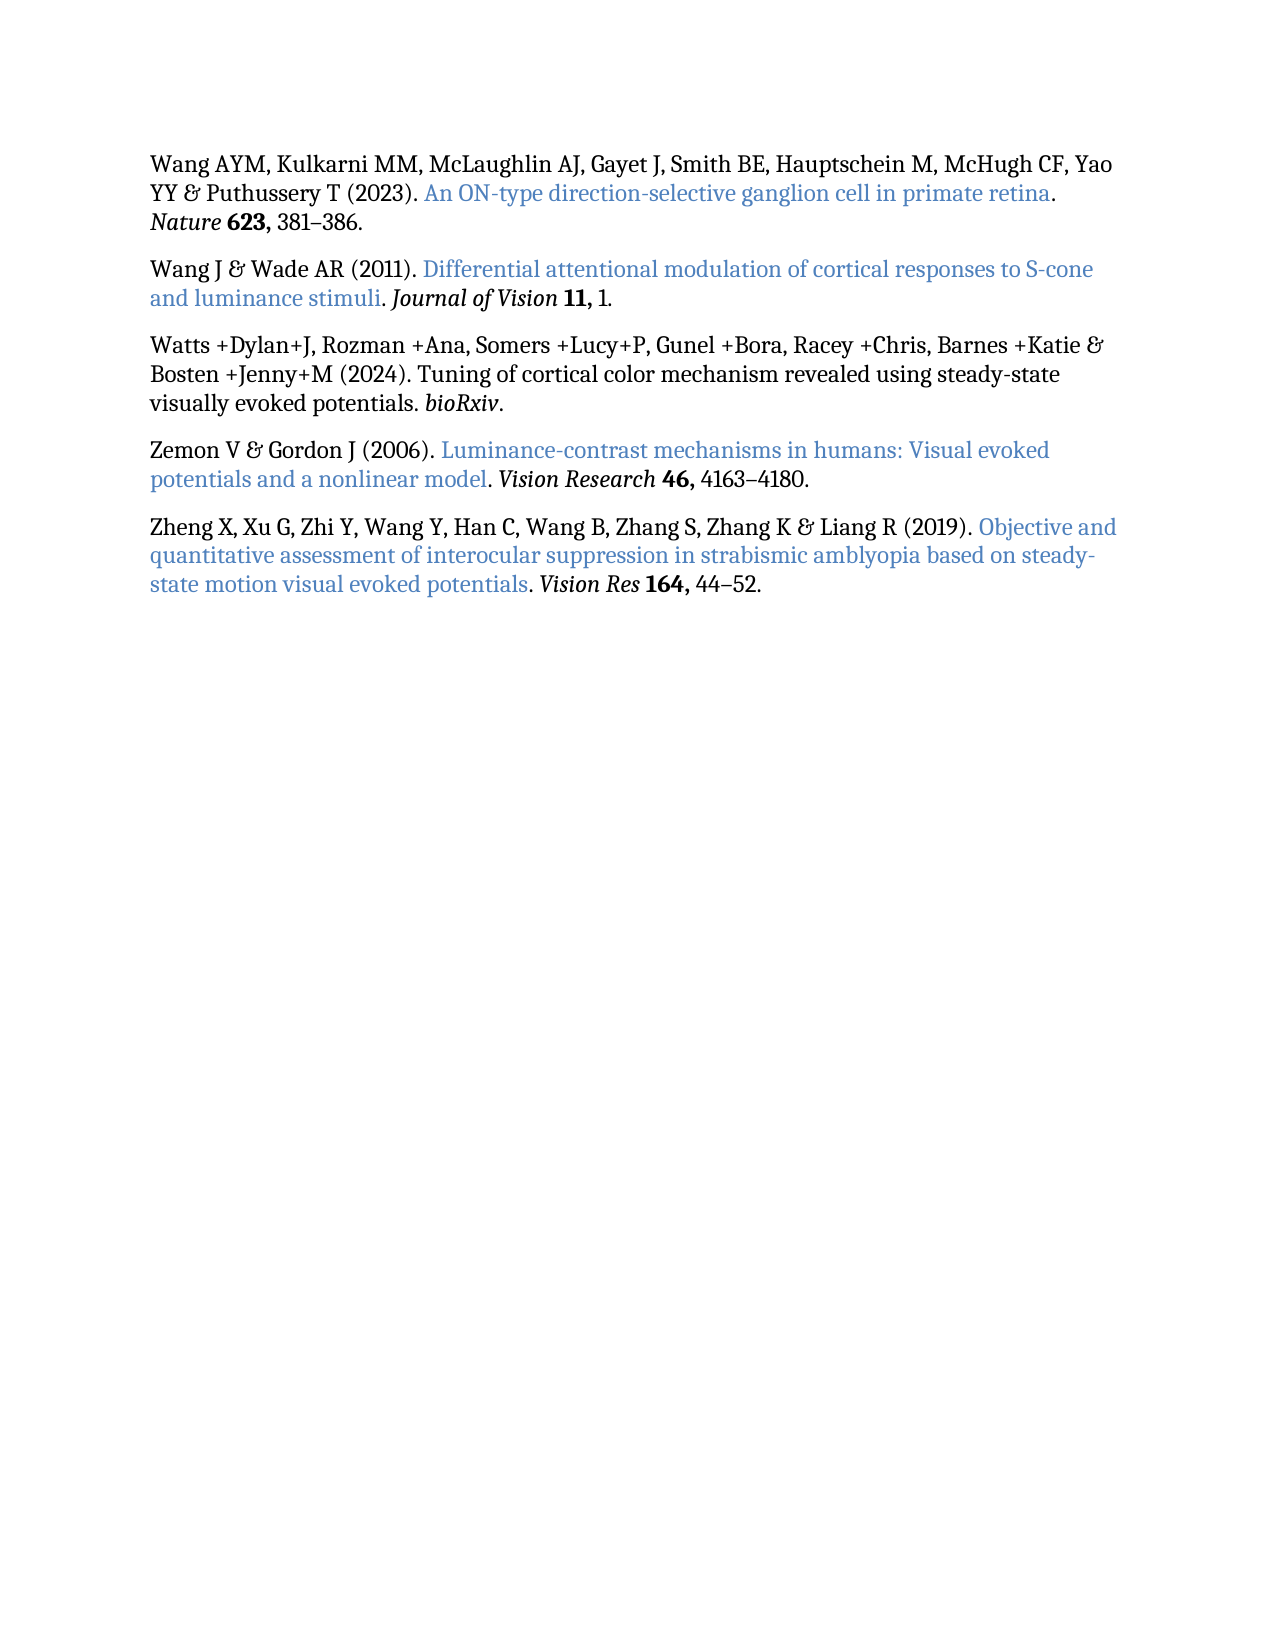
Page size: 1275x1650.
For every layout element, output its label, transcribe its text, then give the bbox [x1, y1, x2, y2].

text Zheng X, Xu G, Zhi Y, Wang Y, Han C, Wang B, Zhang S, Zhang K & Liang R (2019). Objective and quantitative assessment of interocular suppression in strabismic amblyopia based on steady-state motion visual evoked potentials. Vision Res 164, 44–52. [150, 512, 1125, 599]
text Wang J & Wade AR (2011). Differential attentional modulation of cortical responses to S-cone and luminance stimuli. Journal of Vision 11, 1. [150, 255, 1125, 312]
text Zemon V & Gordon J (2006). Luminance-contrast mechanisms in humans: Visual evoked potentials and a nonlinear model. Vision Research 46, 4163–4180. [150, 436, 1125, 494]
text Wang AYM, Kulkarni MM, McLaughlin AJ, Gayet J, Smith BE, Hauptschein M, McHugh CF, Yao YY & Puthussery T (2023). An ON-type direction-selective ganglion cell in primate retina. Nature 623, 381–386. [150, 150, 1125, 236]
text Watts +Dylan+J, Rozman +Ana, Somers +Lucy+P, Gunel +Bora, Racey +Chris, Barnes +Katie & Bosten +Jenny+M (2024). Tuning of cortical color mechanism revealed using steady-state visually evoked potentials. bioRxiv. [150, 331, 1125, 417]
